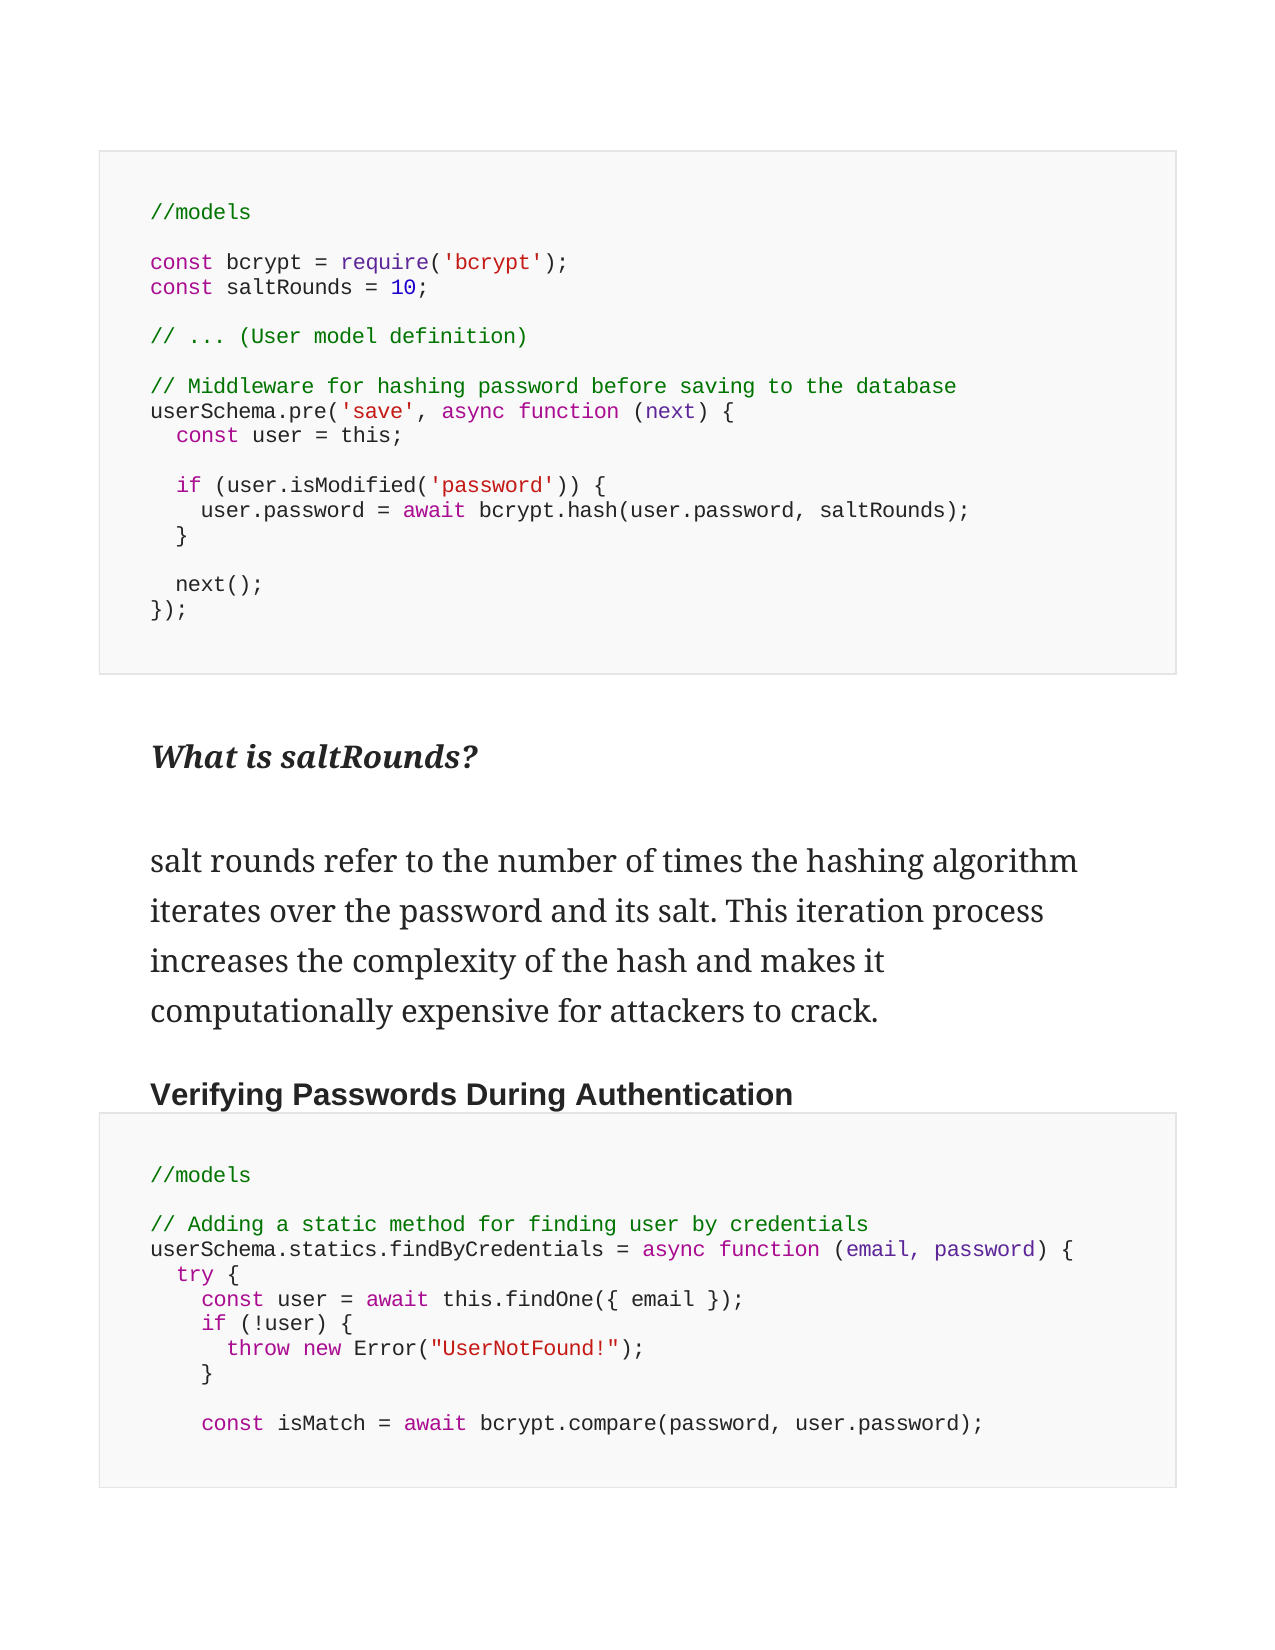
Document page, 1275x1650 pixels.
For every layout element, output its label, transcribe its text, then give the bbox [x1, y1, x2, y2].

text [100, 1114, 1175, 1487]
text Verifying Passwords During Authentication [150, 1075, 1125, 1112]
text What is saltRounds? [150, 728, 1125, 778]
text salt rounds refer to the number of times the hashing algorithm iterates over the password and its salt. This iteration process increases the complexity of the hash and makes it computationally expensive for attackers to crack. [150, 832, 1125, 1032]
text //models const bcrypt = require('bcrypt'); const saltRounds = 10; // ... (User model definition) // Middleware for hashing password before saving to the database userSchema.pre('save', async function (next) { const user = this; if (user.isModified('password')) { user.password = await bcrypt.hash(user.password, saltRounds); } next(); }); [100, 152, 1175, 673]
